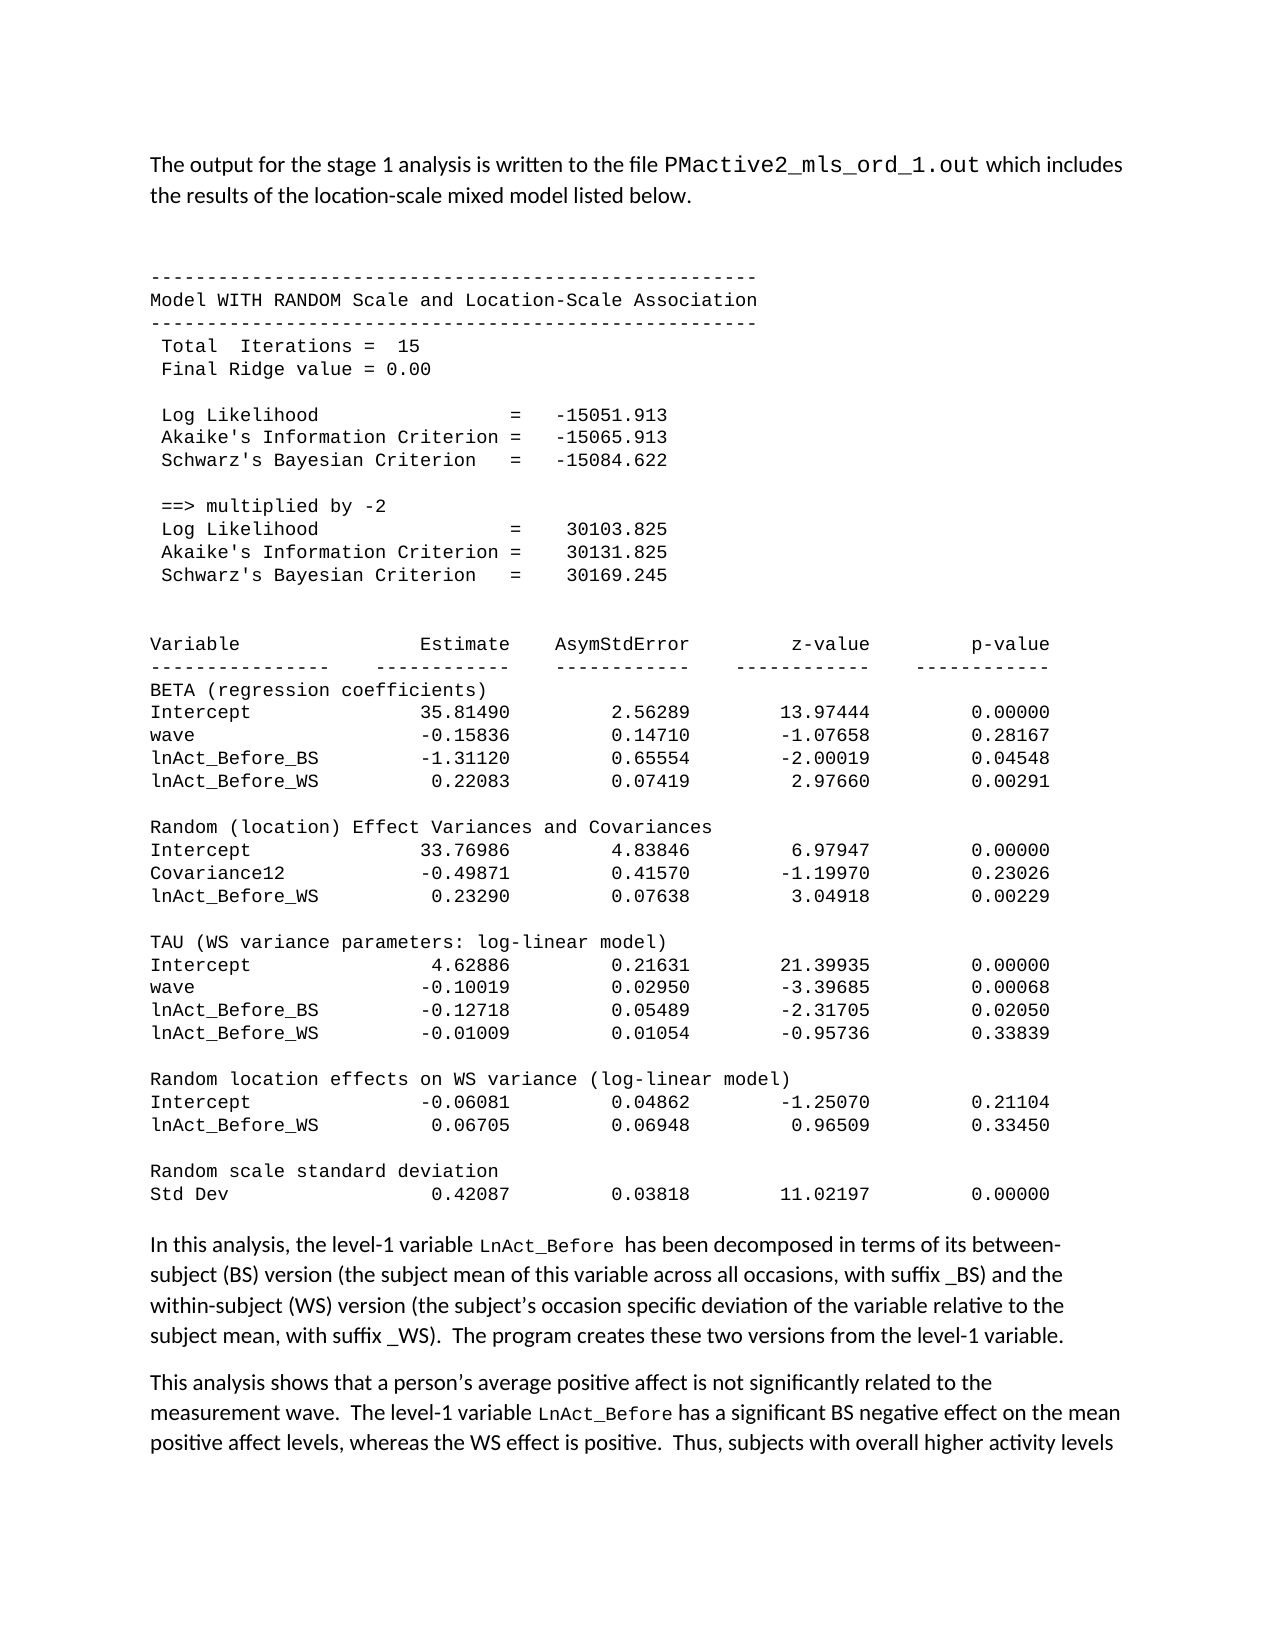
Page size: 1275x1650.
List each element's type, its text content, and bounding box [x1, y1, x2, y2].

text Variable Estimate AsymStdError z-value p-value [150, 634, 1125, 656]
text lnAct_Before_BS -1.31120 0.65554 -2.00019 0.04548 [150, 749, 1125, 770]
text TAU (WS variance parameters: log-linear model) [150, 932, 1125, 954]
text lnAct_Before_BS -0.12718 0.05489 -2.31705 0.02050 [150, 1001, 1125, 1022]
text Covariance12 -0.49871 0.41570 -1.19970 0.23026 [150, 864, 1125, 885]
text ------------------------------------------------------ [150, 314, 1125, 335]
text Akaike's Information Criterion = -15065.913 [150, 428, 1125, 449]
text lnAct_Before_WS 0.22083 0.07419 2.97660 0.00291 [150, 772, 1125, 793]
text Final Ridge value = 0.00 [150, 359, 1125, 381]
text Schwarz's Bayesian Criterion = -15084.622 [150, 451, 1125, 472]
text In this analysis, the level-1 variable LnAct_Before has been decomposed in terms of its between-subject (BS) version (the subject mean of this variable across all occasions, with suffix _BS) and the within-subject (WS) version (the subject’s occasion specific deviation of the variable relative to the subject mean, with suffix _WS). The program creates these two versions from the level-1 variable. [150, 1230, 1125, 1349]
text ==> multiplied by -2 [150, 497, 1125, 518]
text lnAct_Before_WS -0.01009 0.01054 -0.95736 0.33839 [150, 1024, 1125, 1045]
text wave -0.15836 0.14710 -1.07658 0.28167 [150, 726, 1125, 747]
text Log Likelihood = 30103.825 [150, 520, 1125, 541]
text The output for the stage 1 analysis is written to the file PMactive2_mls_ord_1.out which includes the results of the location-scale mixed model listed below. [150, 150, 1125, 209]
text BETA (regression coefficients) [150, 680, 1125, 702]
text Random location effects on WS variance (log-linear model) [150, 1070, 1125, 1091]
text Intercept 4.62886 0.21631 21.39935 0.00000 [150, 955, 1125, 977]
text lnAct_Before_WS 0.06705 0.06948 0.96509 0.33450 [150, 1116, 1125, 1137]
text Random (location) Effect Variances and Covariances [150, 818, 1125, 839]
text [150, 1368, 1125, 1456]
text Intercept -0.06081 0.04862 -1.25070 0.21104 [150, 1093, 1125, 1114]
text ---------------- ------------ ------------ ------------ ------------ [150, 657, 1125, 679]
text Akaike's Information Criterion = 30131.825 [150, 543, 1125, 564]
text Schwarz's Bayesian Criterion = 30169.245 [150, 566, 1125, 587]
text Intercept 33.76986 4.83846 6.97947 0.00000 [150, 841, 1125, 862]
text wave -0.10019 0.02950 -3.39685 0.00068 [150, 978, 1125, 999]
text Intercept 35.81490 2.56289 13.97444 0.00000 [150, 703, 1125, 724]
text Total Iterations = 15 [150, 337, 1125, 358]
text Random scale standard deviation [150, 1162, 1125, 1183]
text lnAct_Before_WS 0.23290 0.07638 3.04918 0.00229 [150, 887, 1125, 908]
text Model WITH RANDOM Scale and Location-Scale Association [150, 291, 1125, 312]
text Std Dev 0.42087 0.03818 11.02197 0.00000 [150, 1184, 1125, 1206]
text ------------------------------------------------------ [150, 268, 1125, 289]
text Log Likelihood = -15051.913 [150, 405, 1125, 427]
